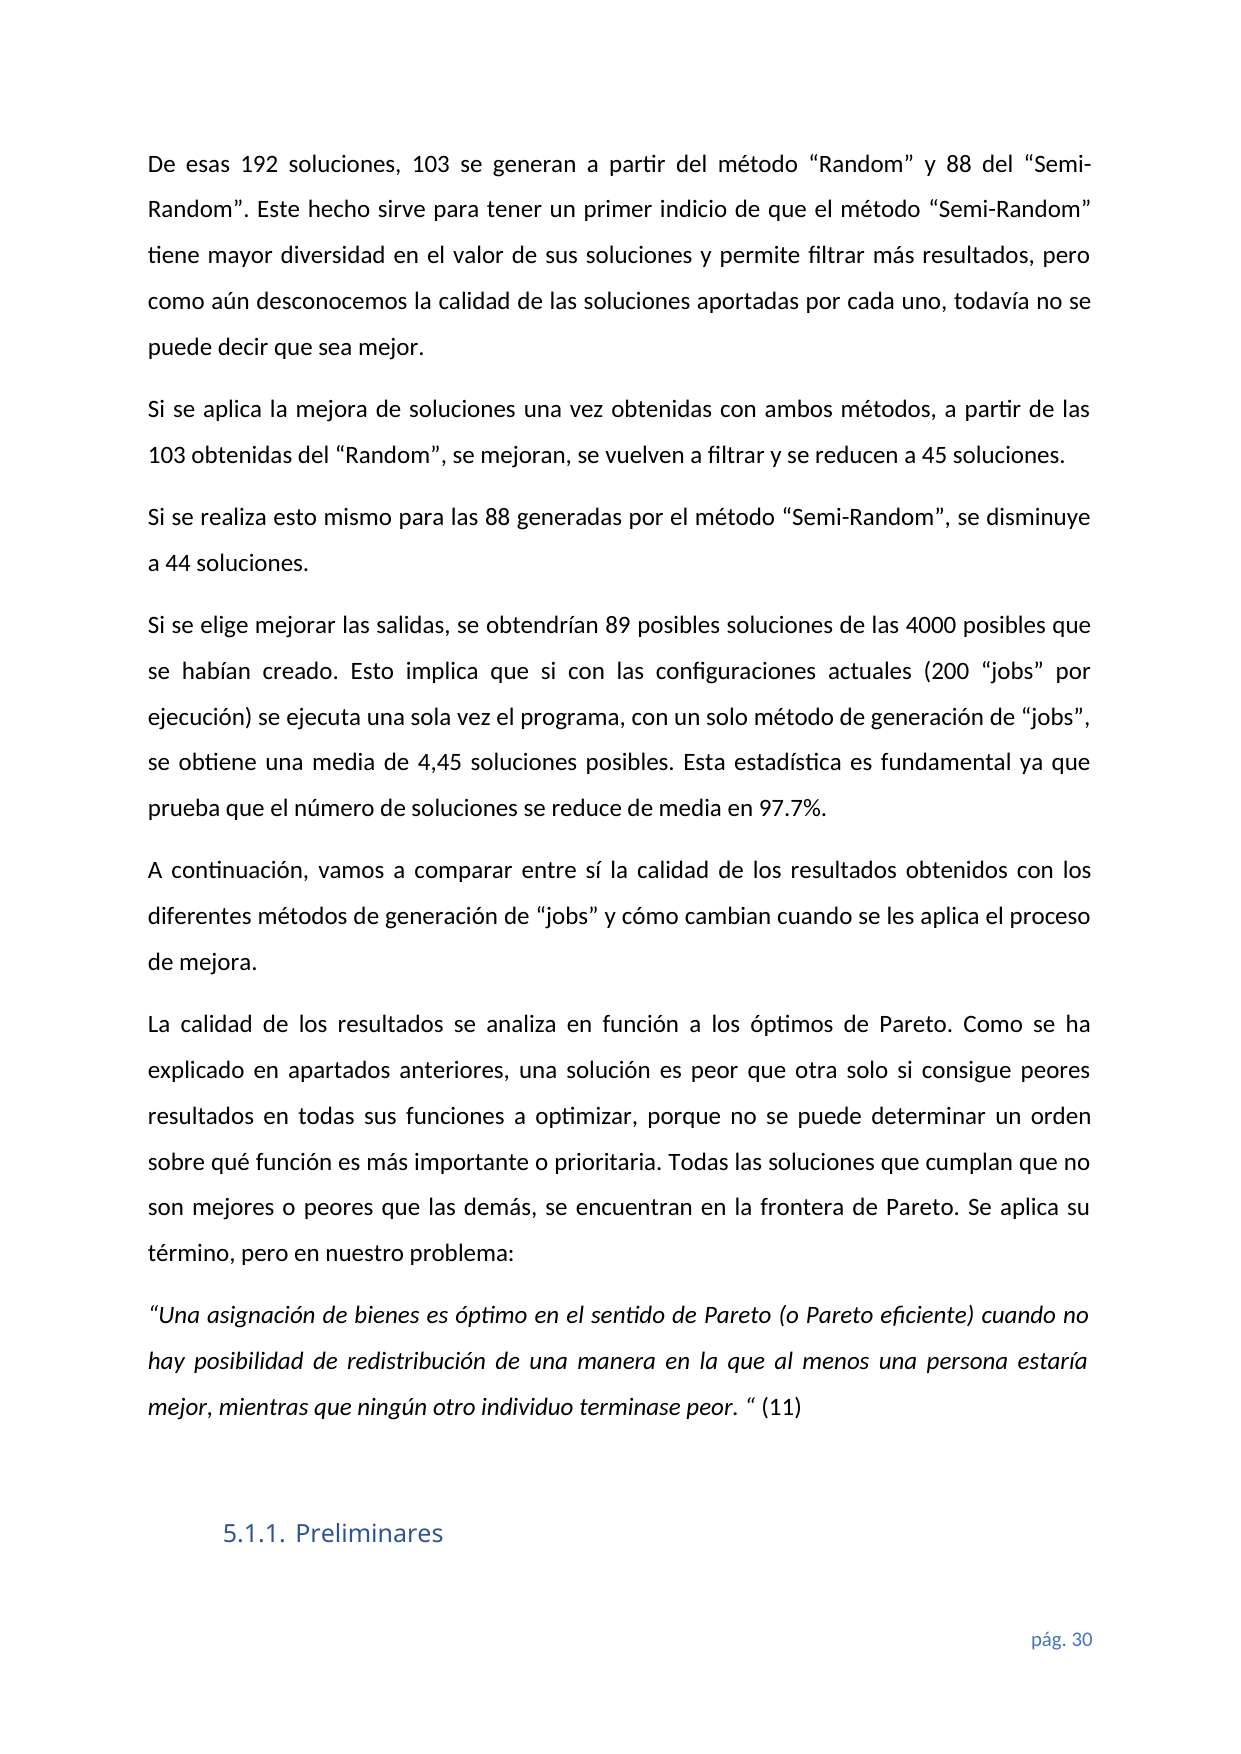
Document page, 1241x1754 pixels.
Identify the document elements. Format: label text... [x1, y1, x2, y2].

text De esas 192 soluciones, 103 se generan a partir del método “Random” y 88 del “Semi-Random”. Este hecho sirve para tener un primer indicio de que el método “Semi-Random” tiene mayor diversidad en el valor de sus soluciones y permite filtrar más resultados, pero como aún desconocemos la calidad de las soluciones aportadas por cada uno, todavía no se puede decir que sea mejor. [148, 148, 1092, 361]
subtitle Preliminares [223, 1516, 1092, 1550]
text “Una asignación de bienes es óptimo en el sentido de Pareto (o Pareto eficiente) cuando no hay posibilidad de redistribución de una manera en la que al menos una persona estaría mejor, mientras que ningún otro individuo terminase peor. “ [148, 1299, 1092, 1421]
text Si se realiza esto mismo para las 88 generadas por el método “Semi-Random”, se disminuye a 44 soluciones. [148, 501, 1092, 577]
text Si se elige mejorar las salidas, se obtendrían 89 posibles soluciones de las 4000 posibles que se habían creado. Esto implica que si con las configuraciones actuales (200 “jobs” por ejecución) se ejecuta una sola vez el programa, con un solo método de generación de “jobs”, se obtiene una media de 4,45 soluciones posibles. Esta estadística es fundamental ya que prueba que el número de soluciones se reduce de media en 97.7%. [148, 609, 1092, 823]
text Si se aplica la mejora de soluciones una vez obtenidas con ambos métodos, a partir de las 103 obtenidas del “Random”, se mejoran, se vuelven a filtrar y se reducen a 45 soluciones. [148, 393, 1092, 469]
text A continuación, vamos a comparar entre sí la calidad de los resultados obtenidos con los diferentes métodos de generación de “jobs” y cómo cambian cuando se les aplica el proceso de mejora. [148, 854, 1092, 977]
text La calidad de los resultados se analiza en función a los óptimos de Pareto. Como se ha explicado en apartados anteriores, una solución es peor que otra solo si consigue peores resultados en todas sus funciones a optimizar, porque no se puede determinar un orden sobre qué función es más importante o prioritaria. Todas las soluciones que cumplan que no son mejores o peores que las demás, se encuentran en la frontera de Pareto. Se aplica su término, pero en nuestro problema: [148, 1008, 1092, 1268]
